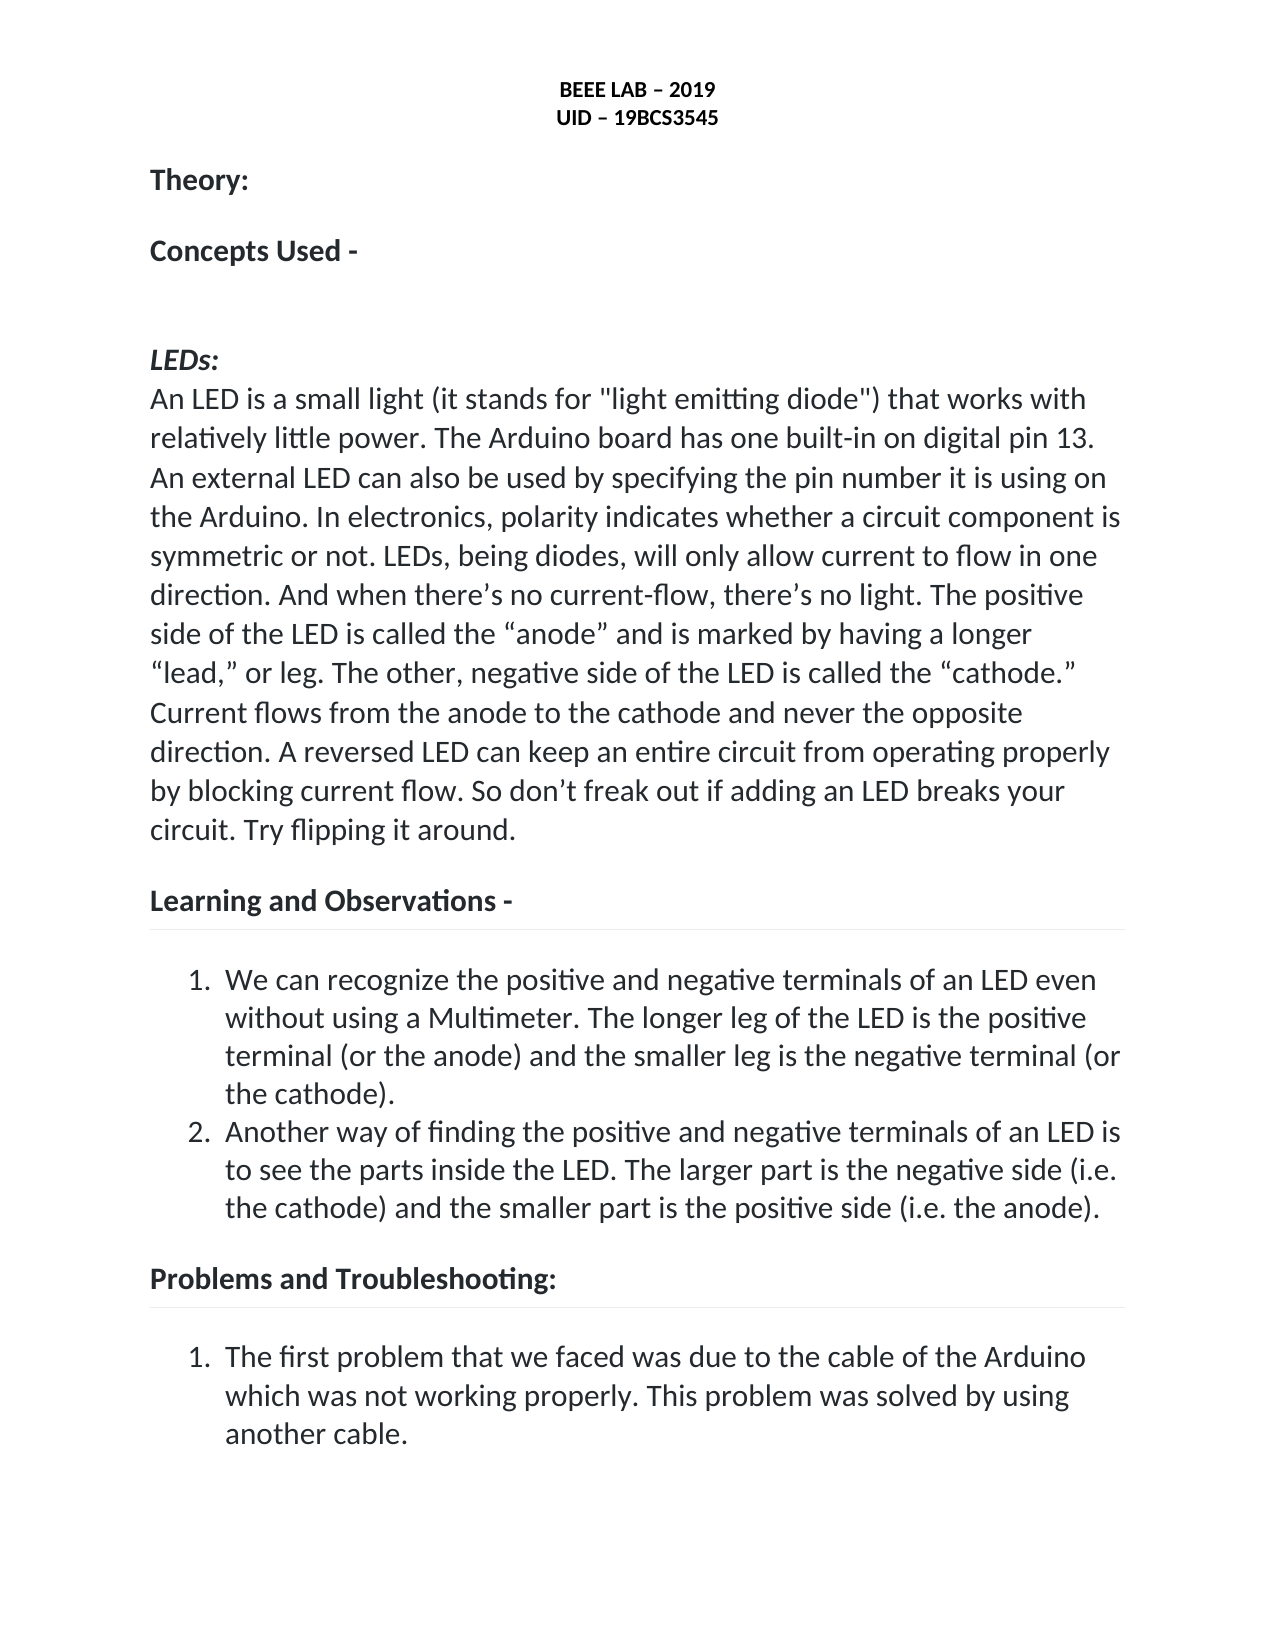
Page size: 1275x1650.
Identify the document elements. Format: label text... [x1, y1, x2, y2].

text Concepts Used - [150, 229, 1125, 308]
text Problems and Troubleshooting: [150, 1258, 1125, 1307]
text LEDs: An LED is a small light (it stands for "light emitting diode") that works with relatively little power. The Arduino board has one built-in on digital pin 13. An external LED can also be used by specifying the pin number it is using on the Arduino. In electronics, polarity indicates whether a circuit component is symmetric or not. LEDs, being diodes, will only allow current to flow in one direction. And when there’s no current-flow, there’s no light. The positive side of the LED is called the “anode” and is marked by having a longer “lead,” or leg. The other, negative side of the LED is called the “cathode.” Current flows from the anode to the cathode and never the opposite direction. A reversed LED can keep an entire circuit from operating properly by blocking current flow. So don’t freak out if adding an LED breaks your circuit. Try flipping it around. [150, 339, 1125, 848]
list We can recognize the positive and negative terminals of an LED even without using a Multimeter. The longer leg of the LED is the positive terminal (or the anode) and the smaller leg is the negative terminal (or the cathode). [187, 959, 1125, 1112]
text Learning and Observations - [150, 880, 1125, 929]
list Another way of finding the positive and negative terminals of an LED is to see the parts inside the LED. The larger part is the negative side (i.e. the cathode) and the smaller part is the positive side (i.e. the anode). [187, 1112, 1125, 1226]
list The first problem that we faced was due to the cable of the Arduino which was not working properly. This problem was solved by using another cable. [187, 1338, 1125, 1452]
text Theory: [150, 159, 1125, 198]
